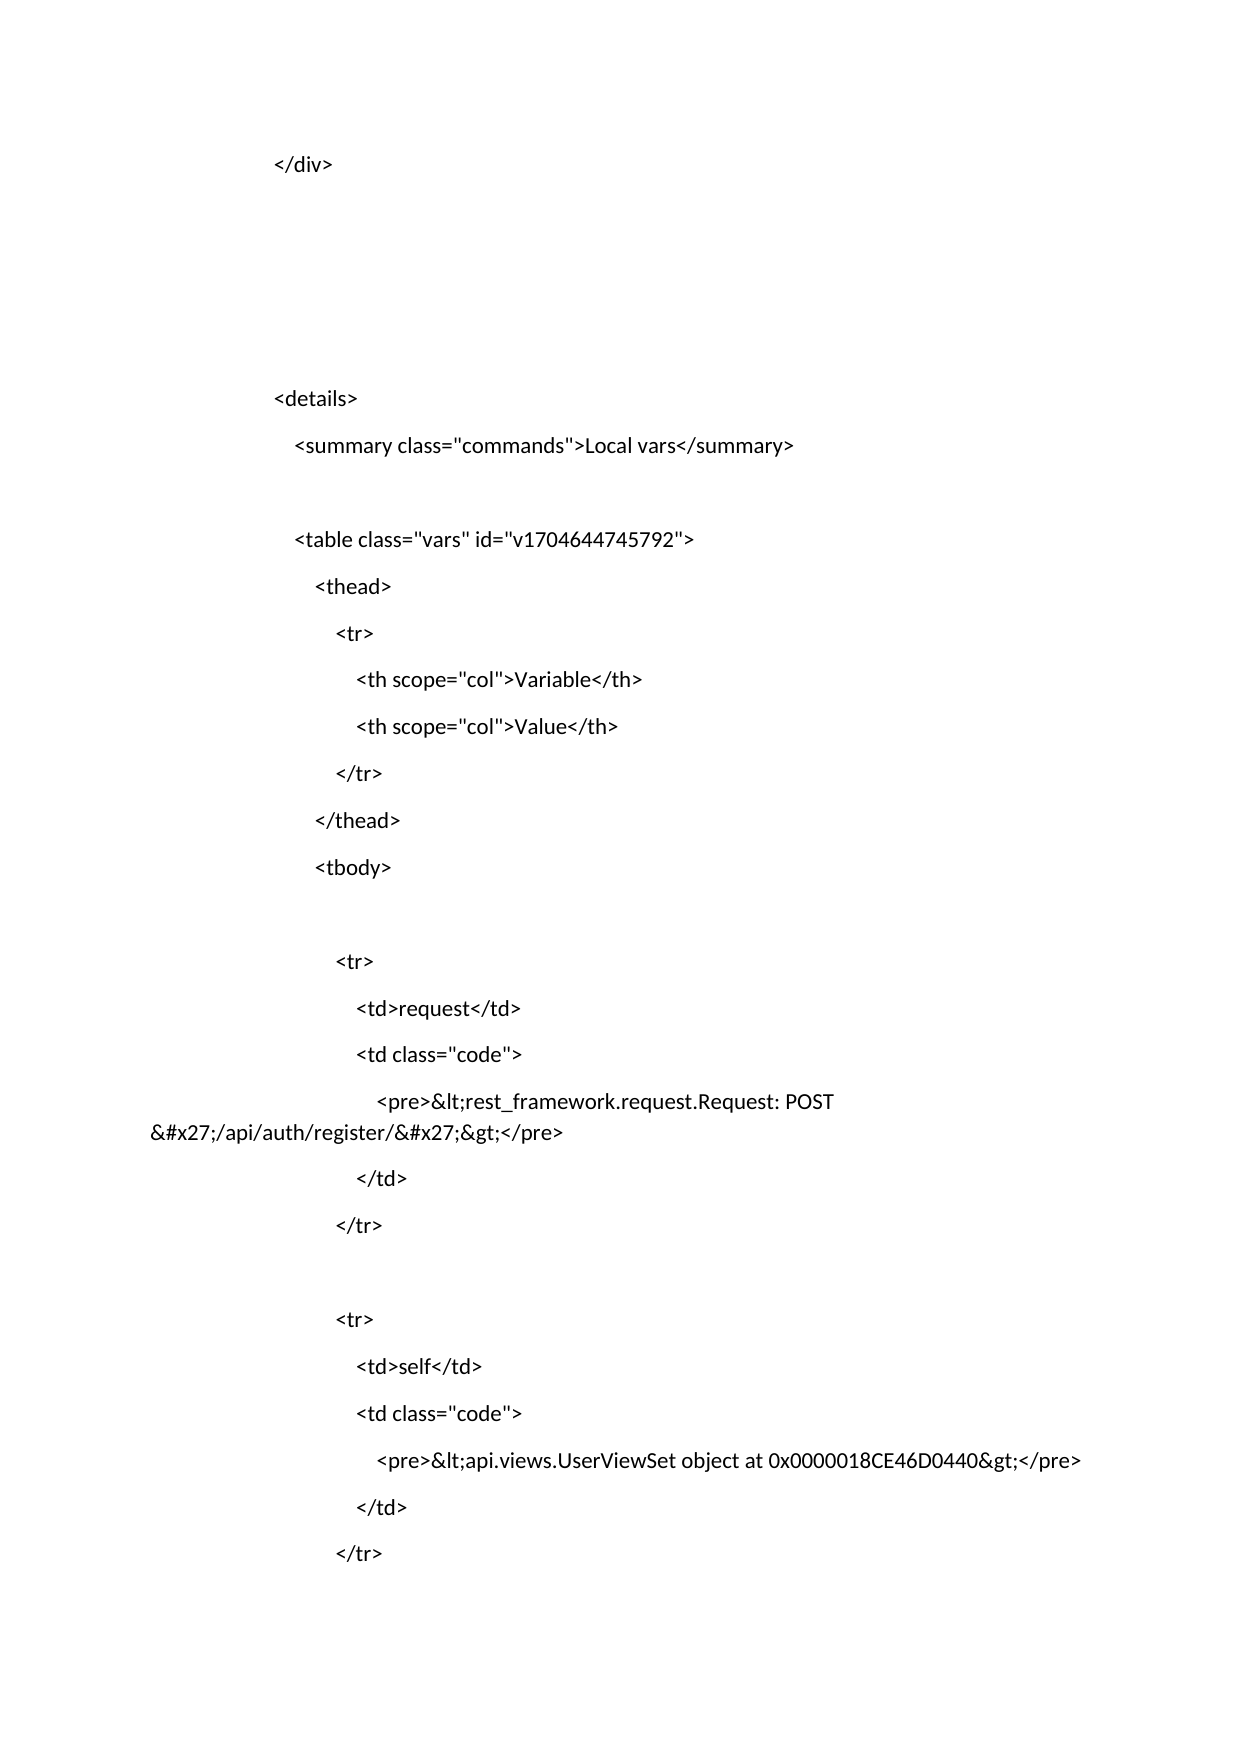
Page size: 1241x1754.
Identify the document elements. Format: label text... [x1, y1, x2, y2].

text </thead> [150, 806, 1090, 834]
text </tr> [150, 1539, 1090, 1568]
text <tr> [150, 1305, 1090, 1333]
text <tr> [150, 947, 1090, 975]
text <td>request</td> [150, 994, 1090, 1022]
text <table class="vars" id="v1704644745792"> [150, 525, 1090, 553]
text <th scope="col">Variable</th> [150, 666, 1090, 694]
text <tr> [150, 619, 1090, 647]
text <pre>&lt;api.views.UserViewSet object at 0x0000018CE46D0440&gt;</pre> [150, 1446, 1090, 1474]
text <tbody> [150, 853, 1090, 881]
text <details> [150, 384, 1090, 412]
text <thead> [150, 572, 1090, 600]
text </div> [150, 150, 1090, 178]
text </tr> [150, 1211, 1090, 1239]
text <th scope="col">Value</th> [150, 712, 1090, 741]
text </td> [150, 1164, 1090, 1193]
text <td class="code"> [150, 1041, 1090, 1069]
text <pre>&lt;rest_framework.request.Request: POST &#x27;/api/auth/register/&#x27;&gt;</pre> [150, 1087, 1090, 1146]
text <td>self</td> [150, 1352, 1090, 1380]
text </tr> [150, 759, 1090, 787]
text <td class="code"> [150, 1399, 1090, 1427]
text <summary class="commands">Local vars</summary> [150, 431, 1090, 459]
text </td> [150, 1493, 1090, 1521]
